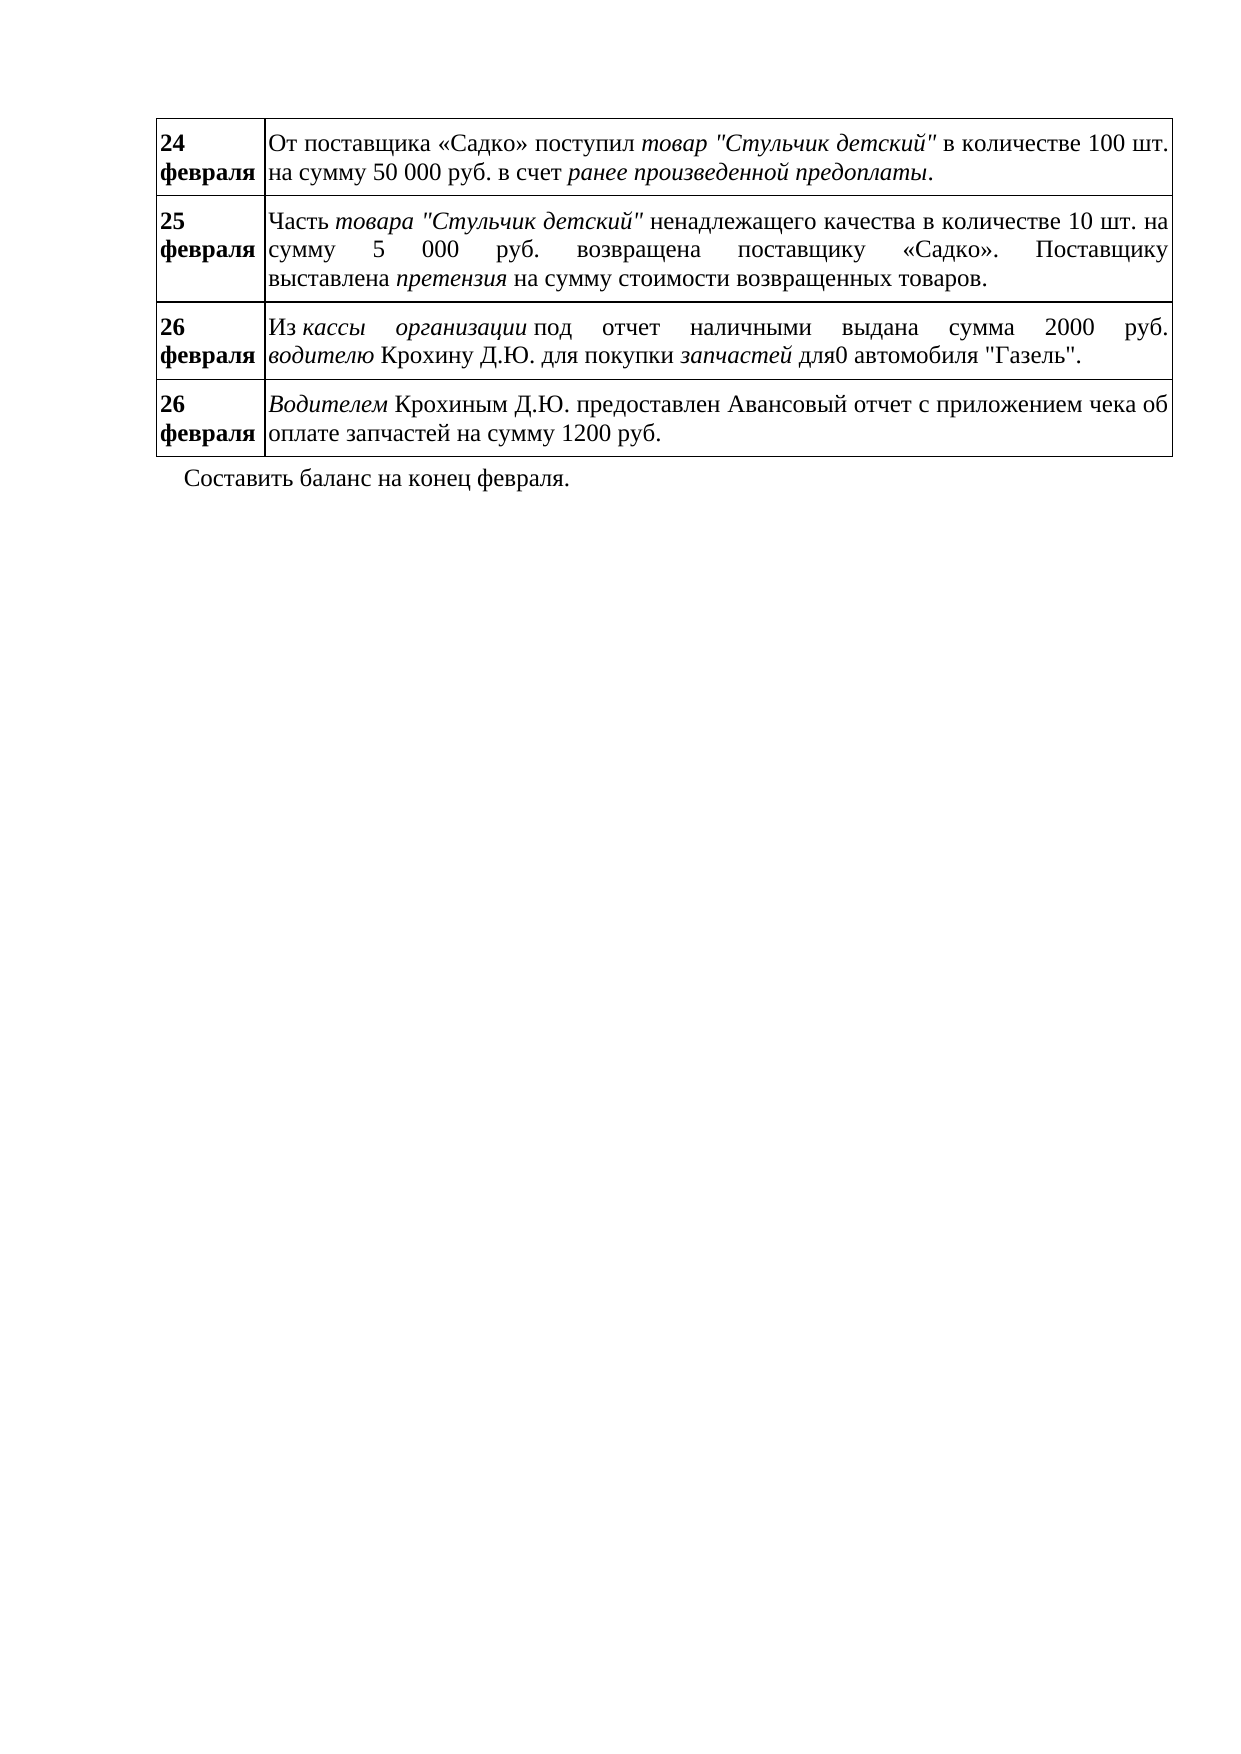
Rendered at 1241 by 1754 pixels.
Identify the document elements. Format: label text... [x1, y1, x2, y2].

table_cell Водителем Крохиным Д.Ю. предоставлен Авансовый отчет с приложением чека об оплате запчастей на сумму 1200 руб. [266, 380, 1172, 456]
table_cell 24 февраля [157, 119, 264, 195]
table_cell 26 февраля [157, 303, 264, 379]
table_cell 25 февраля [157, 196, 264, 301]
table_cell От поставщика «Садко» поступил товар "Стульчик детский" в количестве 100 шт. на сумму 50 000 руб. в счет ранее произведенной предоплаты. [266, 119, 1172, 195]
table_cell Часть товара "Стульчик детский" ненадлежащего качества в количестве 10 шт. на сумму 5 000 руб. возвращена поставщику «Садко». Поставщику выставлена претензия на сумму стоимости возвращенных товаров. [266, 196, 1172, 301]
table_cell 26 февраля [157, 380, 264, 456]
table_cell Из кассы организации под отчет наличными выдана сумма 2000 руб. водителю Крохину Д.Ю. для покупки запчастей для0 автомобиля "Газель". [266, 303, 1172, 379]
text Составить баланс на конец февраля. [177, 463, 1152, 492]
